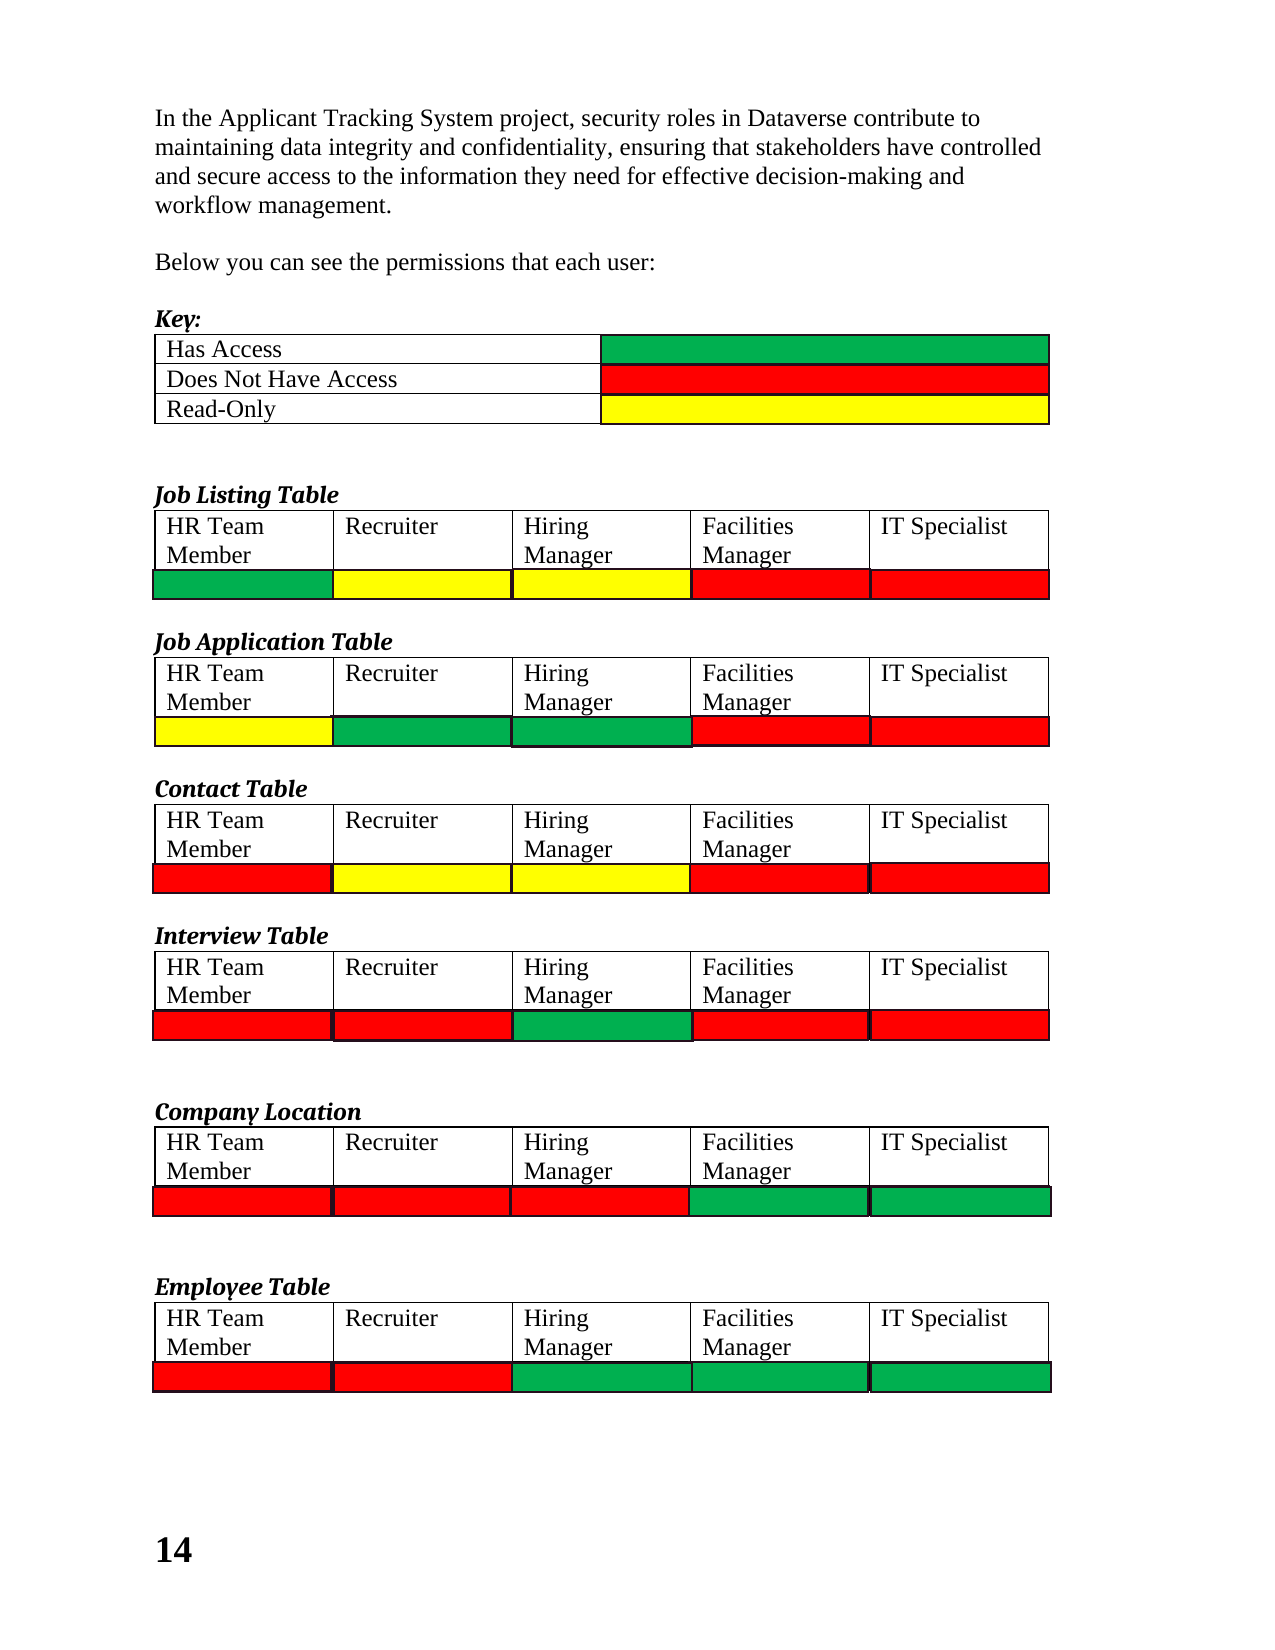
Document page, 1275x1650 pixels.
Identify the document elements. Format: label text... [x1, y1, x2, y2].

table_header IT Specialist [870, 511, 1048, 569]
table_header IT Specialist [870, 952, 1048, 1009]
table_header Has Access [156, 335, 600, 363]
table_header IT Specialist [870, 658, 1048, 716]
subtitle Interview Table [154, 922, 1048, 951]
subtitle Job Listing Table [154, 481, 1048, 510]
table_header Facilities Manager [691, 511, 869, 568]
table_header IT Specialist [870, 805, 1048, 862]
subtitle Employee Table [154, 1273, 1048, 1302]
table_header Hiring Manager [513, 1303, 690, 1361]
text In the Applicant Tracking System project, security roles in Dataverse contribute to maintaining data integrity and confidentiality, ensuring that stakeholders have controlled and secure access to the information they need for effective decision-making and workflow management. [154, 103, 1048, 218]
subtitle Job Application Table [154, 628, 1048, 657]
table_header Hiring Manager [513, 805, 690, 862]
subtitle Contact Table [154, 775, 1048, 804]
table_header Recruiter [334, 1303, 512, 1361]
table_header HR Team Member [156, 511, 333, 569]
table_header Facilities Manager [691, 952, 869, 1009]
table_header HR Team Member [156, 952, 333, 1009]
table_header Recruiter [334, 1128, 512, 1185]
table_header HR Team Member [156, 1128, 333, 1185]
table_header Hiring Manager [513, 511, 690, 568]
table_header Facilities Manager [691, 1128, 869, 1185]
subtitle Company Location [154, 1098, 1048, 1126]
table_cell Read-Only [156, 394, 600, 423]
table_header Facilities Manager [691, 1303, 869, 1361]
table_header Hiring Manager [513, 1128, 690, 1185]
table_header Recruiter [334, 511, 512, 569]
text Below you can see the permissions that each user: [154, 247, 1048, 276]
table_header Facilities Manager [691, 658, 869, 715]
table_header Recruiter [334, 805, 512, 862]
table_header Recruiter [334, 952, 512, 1009]
table_header Hiring Manager [513, 952, 690, 1009]
table_header Facilities Manager [691, 805, 869, 862]
table_header HR Team Member [156, 1303, 333, 1361]
table_header IT Specialist [870, 1303, 1048, 1361]
table_cell Does Not Have Access [156, 364, 600, 393]
table_header Recruiter [334, 658, 512, 715]
table_header HR Team Member [156, 658, 333, 716]
table_header Hiring Manager [513, 658, 690, 716]
table_header HR Team Member [156, 805, 333, 862]
subtitle Key: [154, 305, 1048, 333]
table_header IT Specialist [870, 1128, 1048, 1185]
